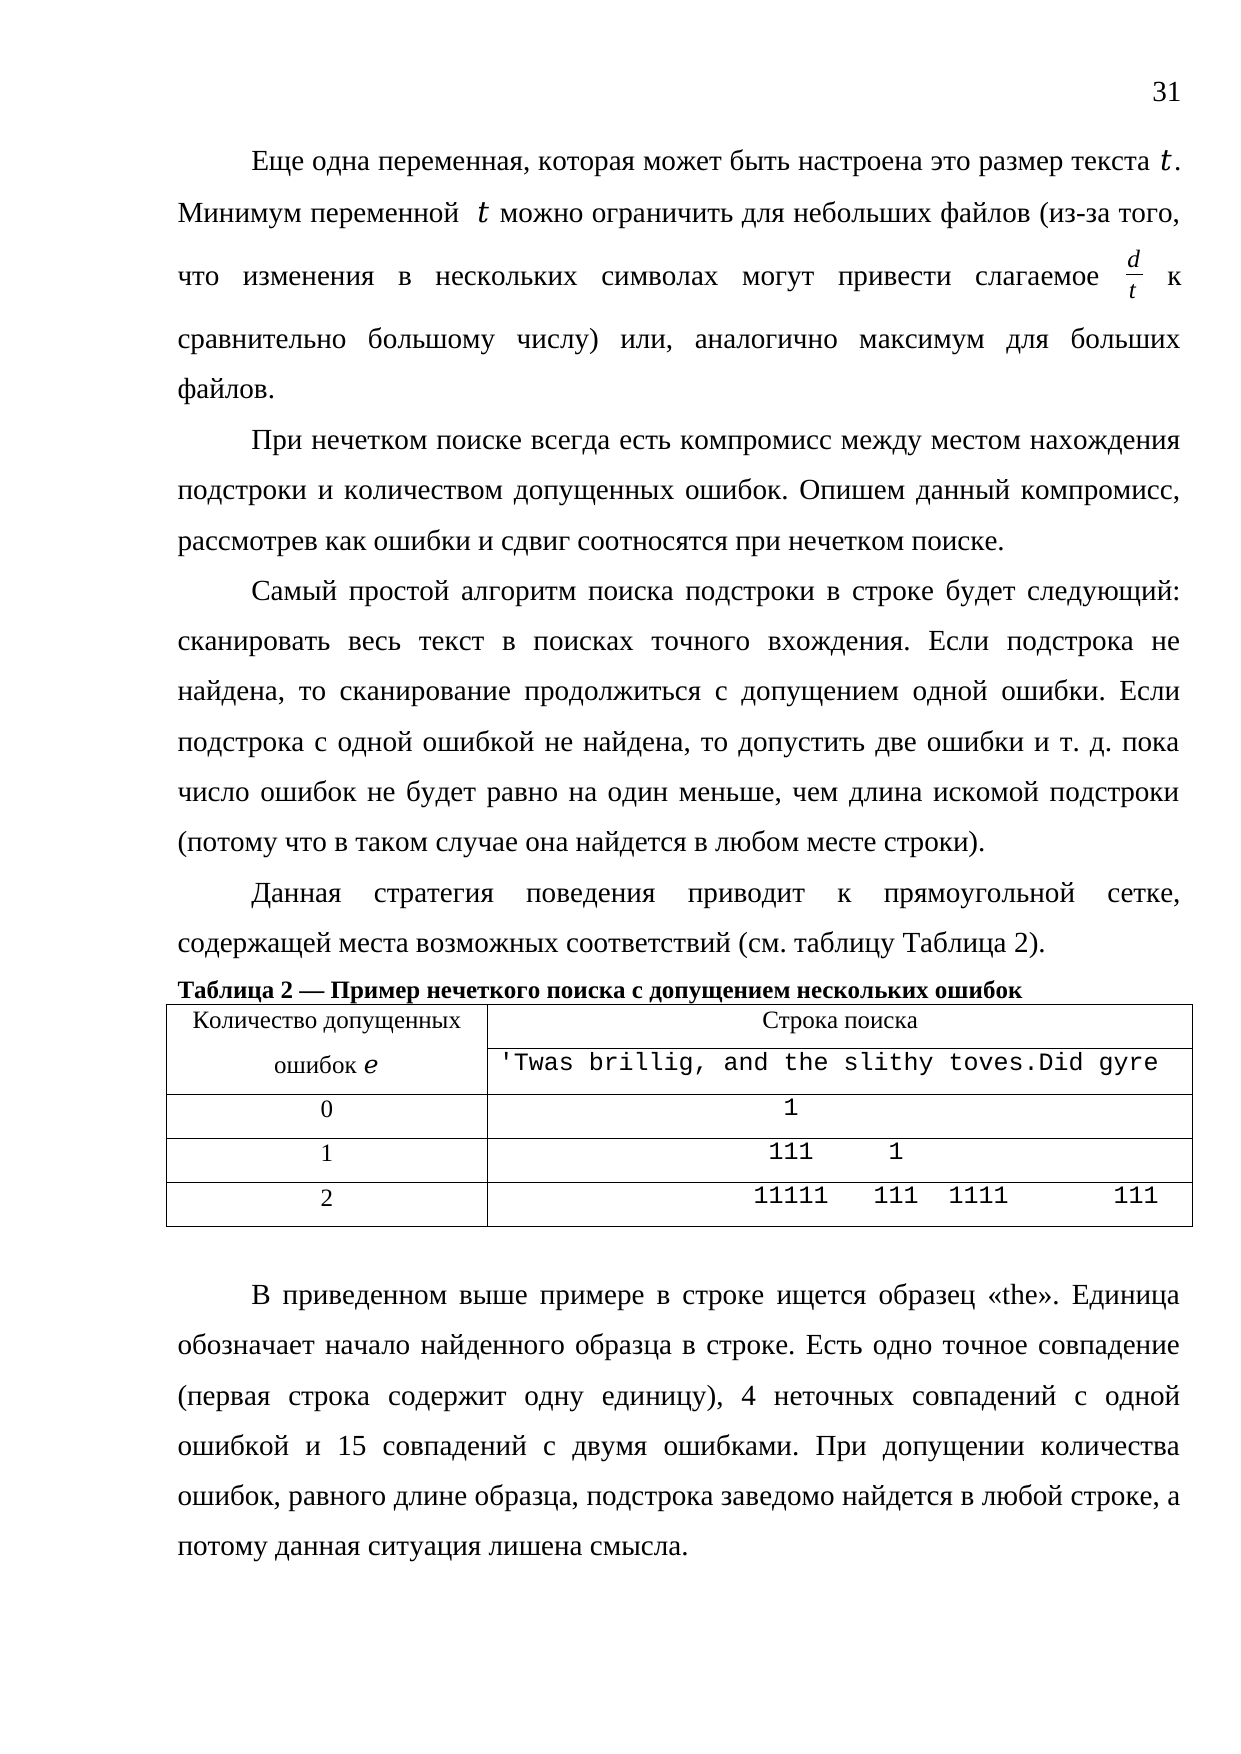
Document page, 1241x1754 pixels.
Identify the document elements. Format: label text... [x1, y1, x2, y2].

table_cell 111 1 [488, 1139, 1192, 1182]
text Самый простой алгоритм поиска подстроки в строке будет следующий: сканировать весь текст в поисках точного вхождения. Если подстрока не найдена, то сканирование продолжиться с допущением одной ошибки. Если подстрока с одной ошибкой не найдена, то допустить две ошибки и т. д. пока число ошибок не будет равно на один меньше, чем длина искомой подстроки (потому что в таком случае она найдется в любом месте строки). [177, 573, 1181, 858]
table_cell 0 [167, 1095, 487, 1137]
table_header Количество допущенных ошибок 𝑒 [167, 1005, 487, 1093]
table_cell 11111 111 1111 111 [488, 1183, 1192, 1226]
table_header Строка поиска [488, 1005, 1192, 1048]
text При нечетком поиске всегда есть компромисс между местом нахождения подстроки и количеством допущенных ошибок. Опишем данный компромисс, рассмотрев как ошибки и сдвиг соотносятся при нечетком поиске. [177, 422, 1181, 556]
table_cell 2 [167, 1183, 487, 1226]
table_cell 'Twas brillig, and the slithy toves.Did gyre [488, 1049, 1192, 1093]
text Таблица 2 — Пример нечеткого поиска с допущением нескольких ошибок [177, 975, 1181, 1004]
text Данная стратегия поведения приводит к прямоугольной сетке, содержащей места возможных соответствий (см. таблицу 2). [177, 875, 1181, 959]
text Еще одна переменная, которая может быть настроена это размер текста 𝑡. Минимум переменной 𝑡 можно ограничить для небольших файлов (из-за того, что изменения в нескольких символах могут привести слагаемое к сравнительно большому числу) или, аналогично максимум для больших файлов. [177, 141, 1181, 405]
table_cell 1 [167, 1139, 487, 1182]
table_cell 1 [488, 1095, 1192, 1137]
